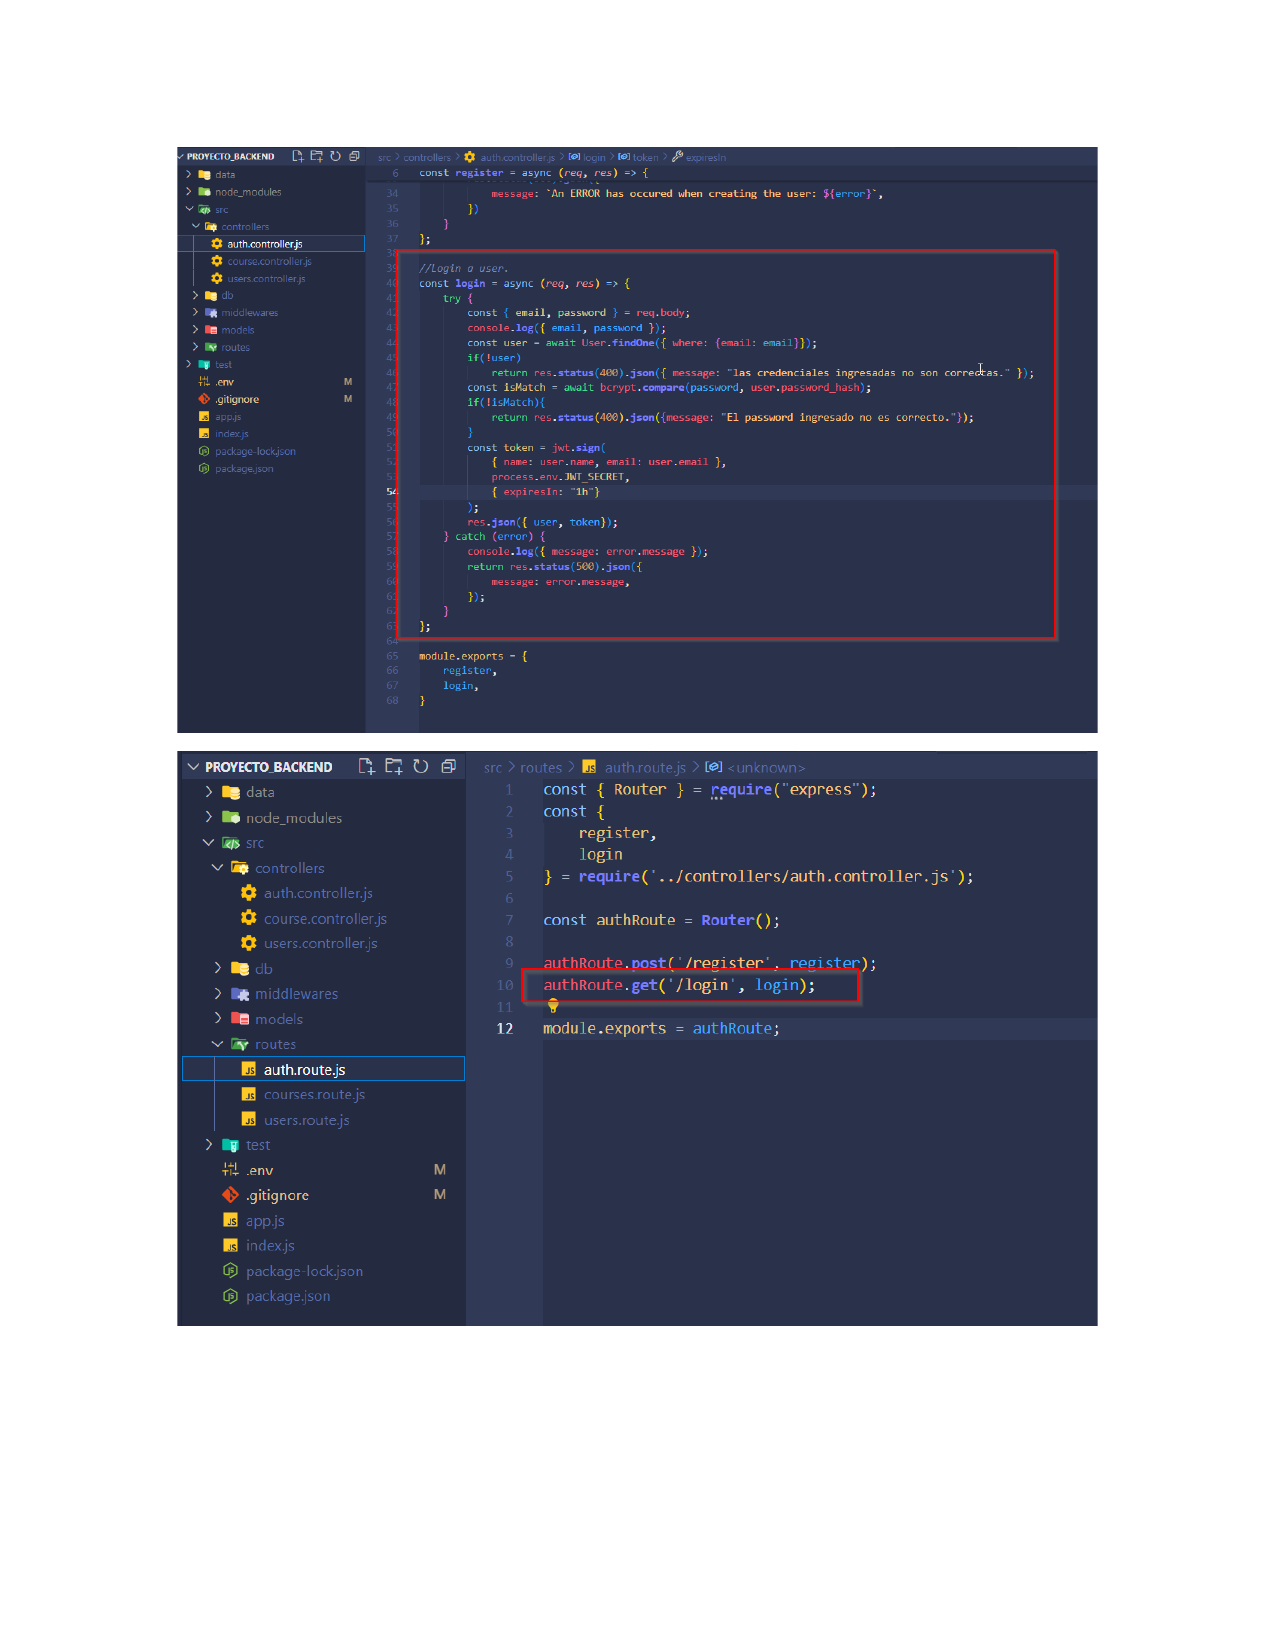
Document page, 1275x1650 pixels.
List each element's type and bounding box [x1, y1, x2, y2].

picture [177, 751, 1098, 1326]
picture [177, 147, 1098, 733]
